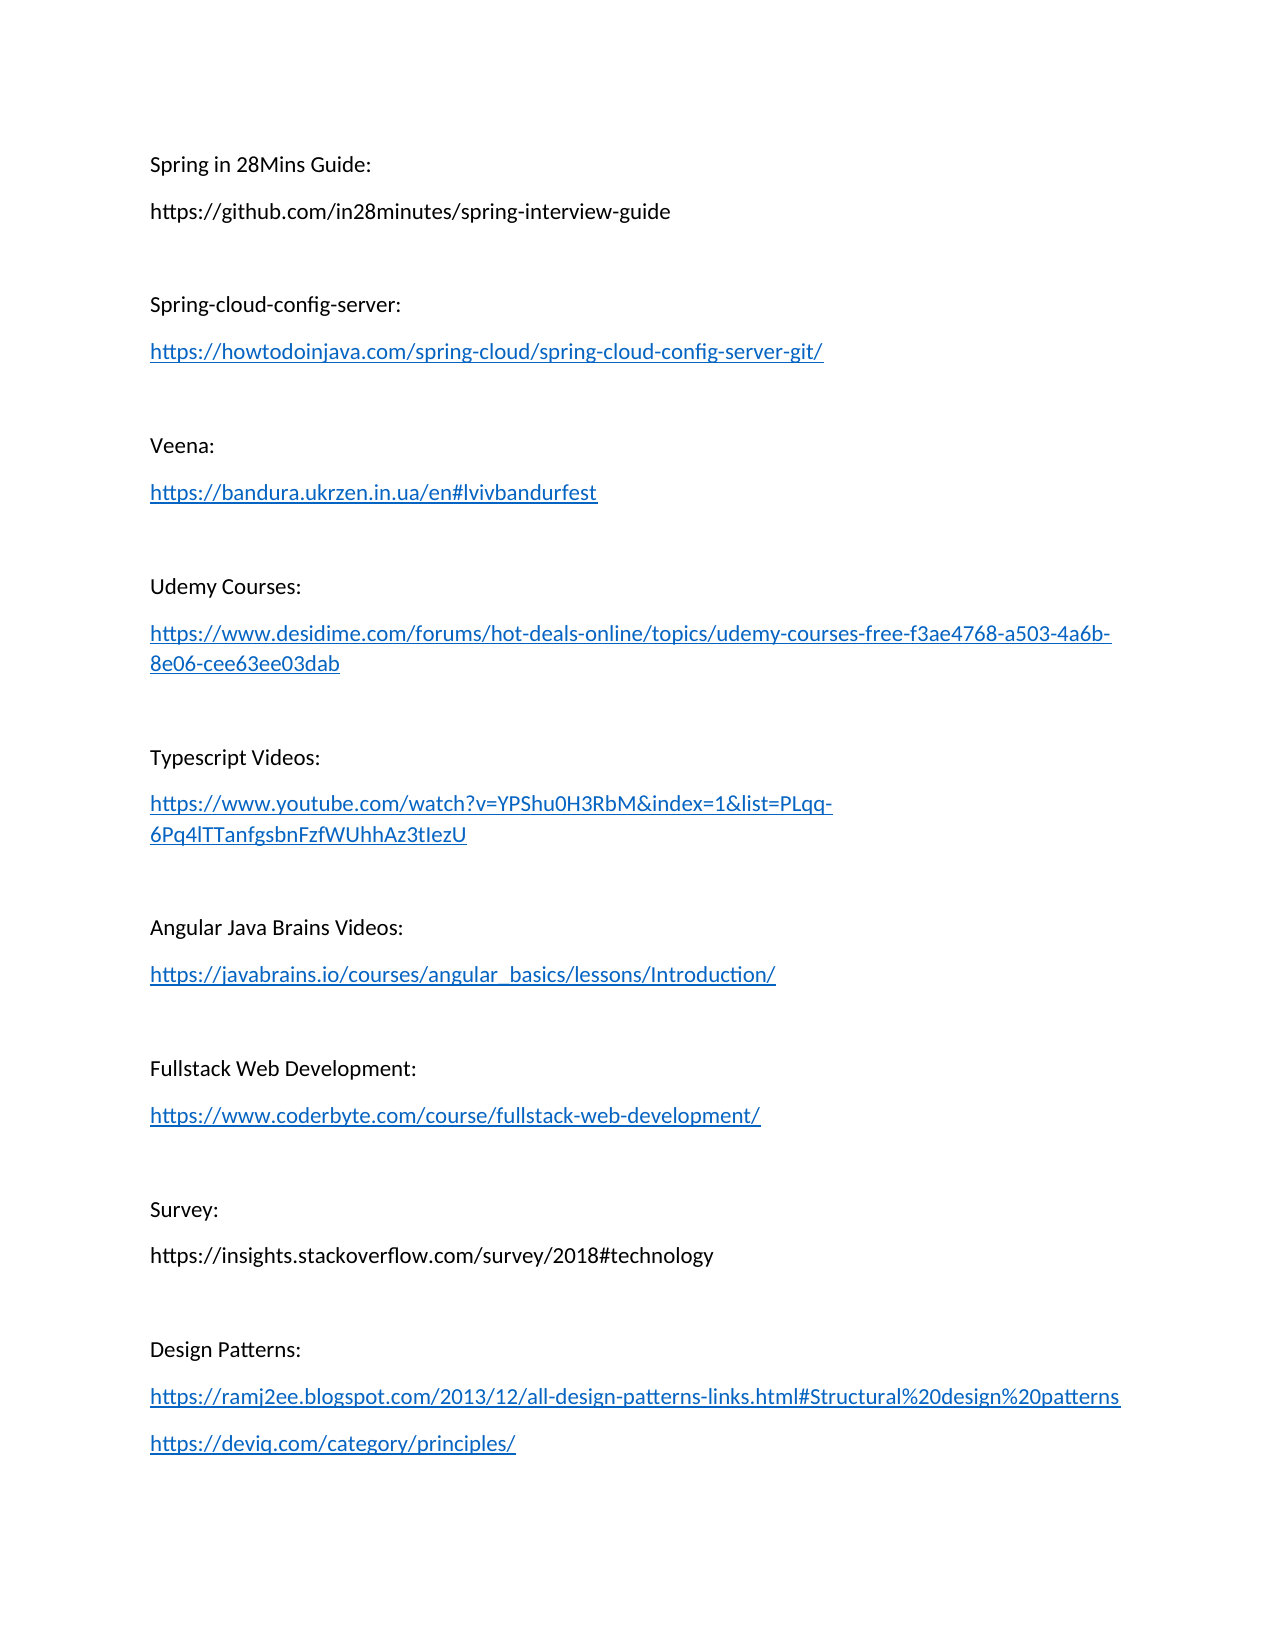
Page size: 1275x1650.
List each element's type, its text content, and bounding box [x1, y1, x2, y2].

text https://github.com/in28minutes/spring-interview-guide [150, 197, 1125, 225]
text https://bandura.ukrzen.in.ua/en#lvivbandurfest [150, 478, 1125, 506]
text Veena: [150, 431, 1125, 459]
text https://howtodoinjava.com/spring-cloud/spring-cloud-config-server-git/ [150, 337, 1125, 366]
text https://deviq.com/category/principles/ [150, 1429, 1125, 1457]
text Typescript Videos: [150, 743, 1125, 771]
text https://javabrains.io/courses/angular_basics/lessons/Introduction/ [150, 960, 1125, 988]
text Fullstack Web Development: [150, 1054, 1125, 1082]
text https://www.youtube.com/watch?v=YPShu0H3RbM&index=1&list=PLqq-6Pq4lTTanfgsbnFzfWUhhAz3tIezU [150, 789, 1125, 848]
text Spring in 28Mins Guide: [150, 150, 1125, 178]
text Spring-cloud-config-server: [150, 291, 1125, 319]
text Survey: [150, 1195, 1125, 1223]
text https://ramj2ee.blogspot.com/2013/12/all-design-patterns-links.html#Structural%20design%20patterns [150, 1382, 1125, 1410]
text https://insights.stackoverflow.com/survey/2018#technology [150, 1242, 1125, 1270]
text https://www.coderbyte.com/course/fullstack-web-development/ [150, 1101, 1125, 1129]
text Design Patterns: [150, 1335, 1125, 1363]
text https://www.desidime.com/forums/hot-deals-online/topics/udemy-courses-free-f3ae4768-a503-4a6b-8e06-cee63ee03dab [150, 619, 1125, 677]
text Angular Java Brains Videos: [150, 913, 1125, 942]
text Udemy Courses: [150, 572, 1125, 600]
